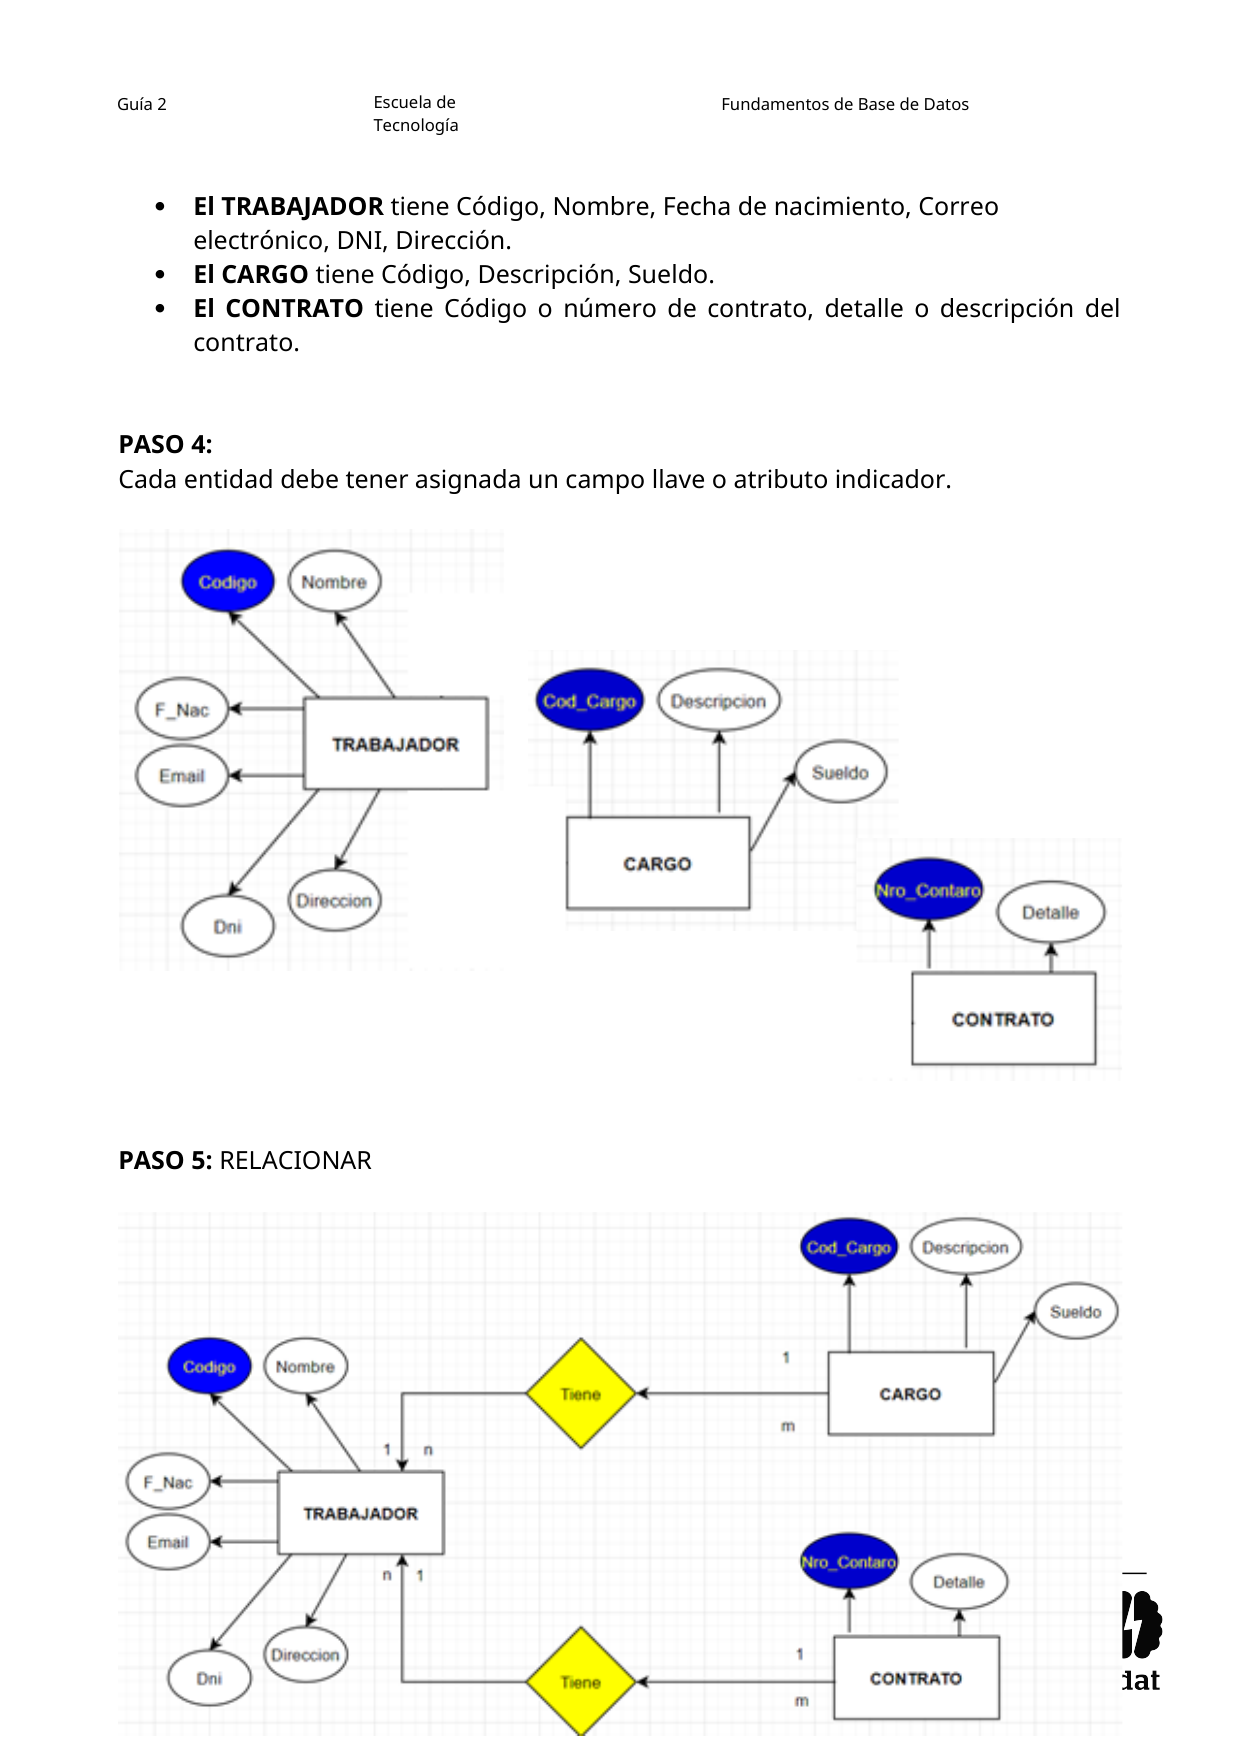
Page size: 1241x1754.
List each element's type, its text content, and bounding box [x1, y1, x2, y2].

picture [118, 529, 505, 971]
list El CARGO tiene Código, Descripción, Sueldo. [156, 257, 1122, 291]
picture [118, 1212, 1163, 1736]
picture [528, 650, 1123, 1081]
text Cada entidad debe tener asignada un campo llave o atributo indicador. [118, 461, 1122, 495]
text PASO 5: RELACIONAR [118, 1142, 1122, 1177]
list El CONTRATO tiene Código o número de contrato, detalle o descripción del contrato. [156, 291, 1122, 359]
list El TRABAJADOR tiene Código, Nombre, Fecha de nacimiento, Correo electrónico, DNI, Dirección. [156, 189, 1122, 257]
text PASO 4: [118, 427, 1122, 461]
